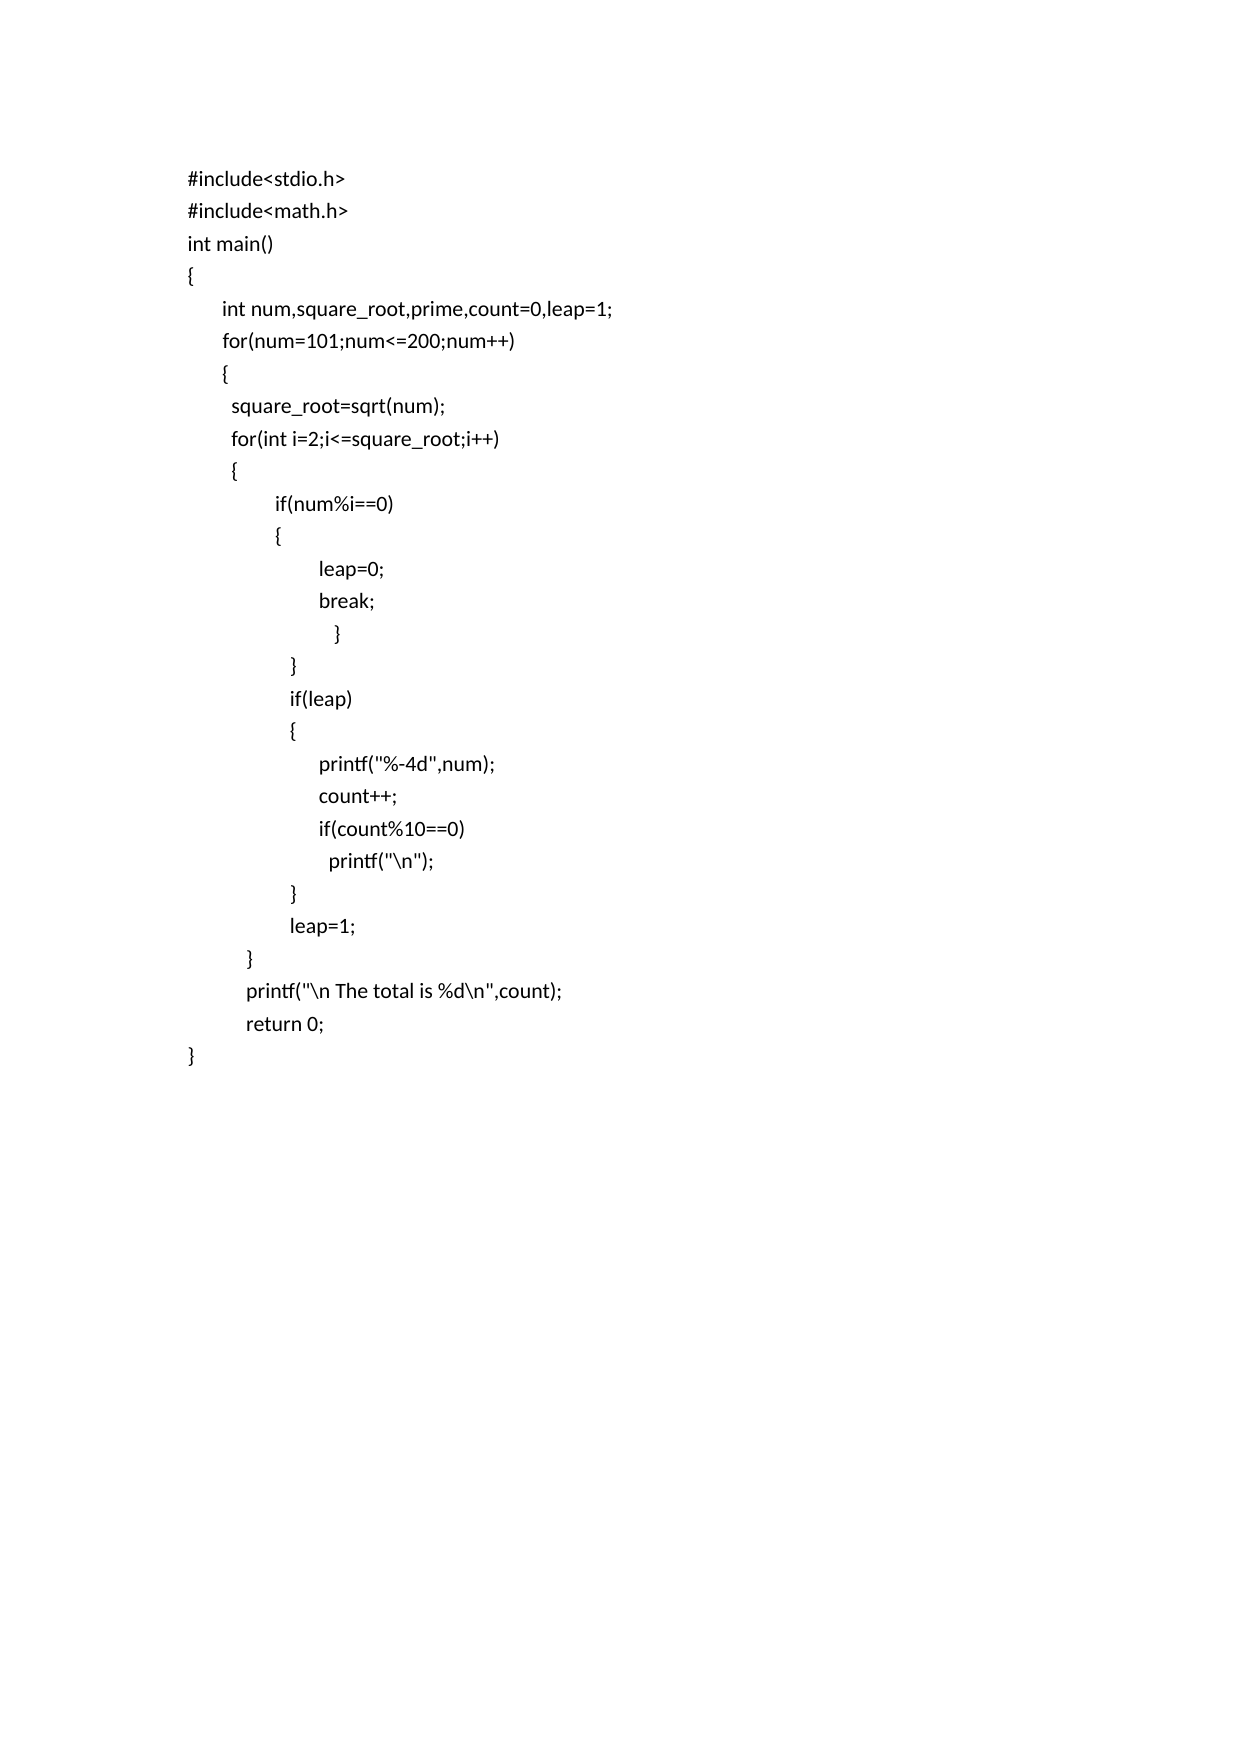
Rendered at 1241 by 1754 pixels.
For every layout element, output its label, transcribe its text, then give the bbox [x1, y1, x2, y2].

text { [187, 259, 1053, 292]
text if(leap) [187, 682, 1053, 714]
text if(num%i==0) [187, 487, 1053, 519]
text { [187, 714, 1053, 747]
text leap=1; [187, 909, 1053, 942]
text #include<stdio.h> [187, 162, 1053, 194]
text int num,square_root,prime,count=0,leap=1; [187, 292, 1053, 324]
text } [187, 942, 1053, 974]
text for(int i=2;i<=square_root;i++) [187, 422, 1053, 454]
text } [187, 1039, 1053, 1072]
text { [187, 519, 1053, 552]
text } [187, 877, 1053, 909]
text printf("%-4d",num); [187, 747, 1053, 779]
text int main() [187, 227, 1053, 259]
text if(count%10==0) [187, 812, 1053, 844]
text { [187, 454, 1053, 487]
text break; [187, 584, 1053, 617]
text } [187, 617, 1053, 649]
text return 0; [187, 1007, 1053, 1039]
text } [187, 649, 1053, 682]
text count++; [187, 779, 1053, 812]
text printf("\n The total is %d\n",count); [187, 974, 1053, 1007]
text square_root=sqrt(num); [187, 389, 1053, 422]
text printf("\n"); [187, 844, 1053, 877]
text for(num=101;num<=200;num++) [187, 324, 1053, 357]
text leap=0; [187, 552, 1053, 584]
text #include<math.h> [187, 194, 1053, 227]
text { [187, 357, 1053, 389]
